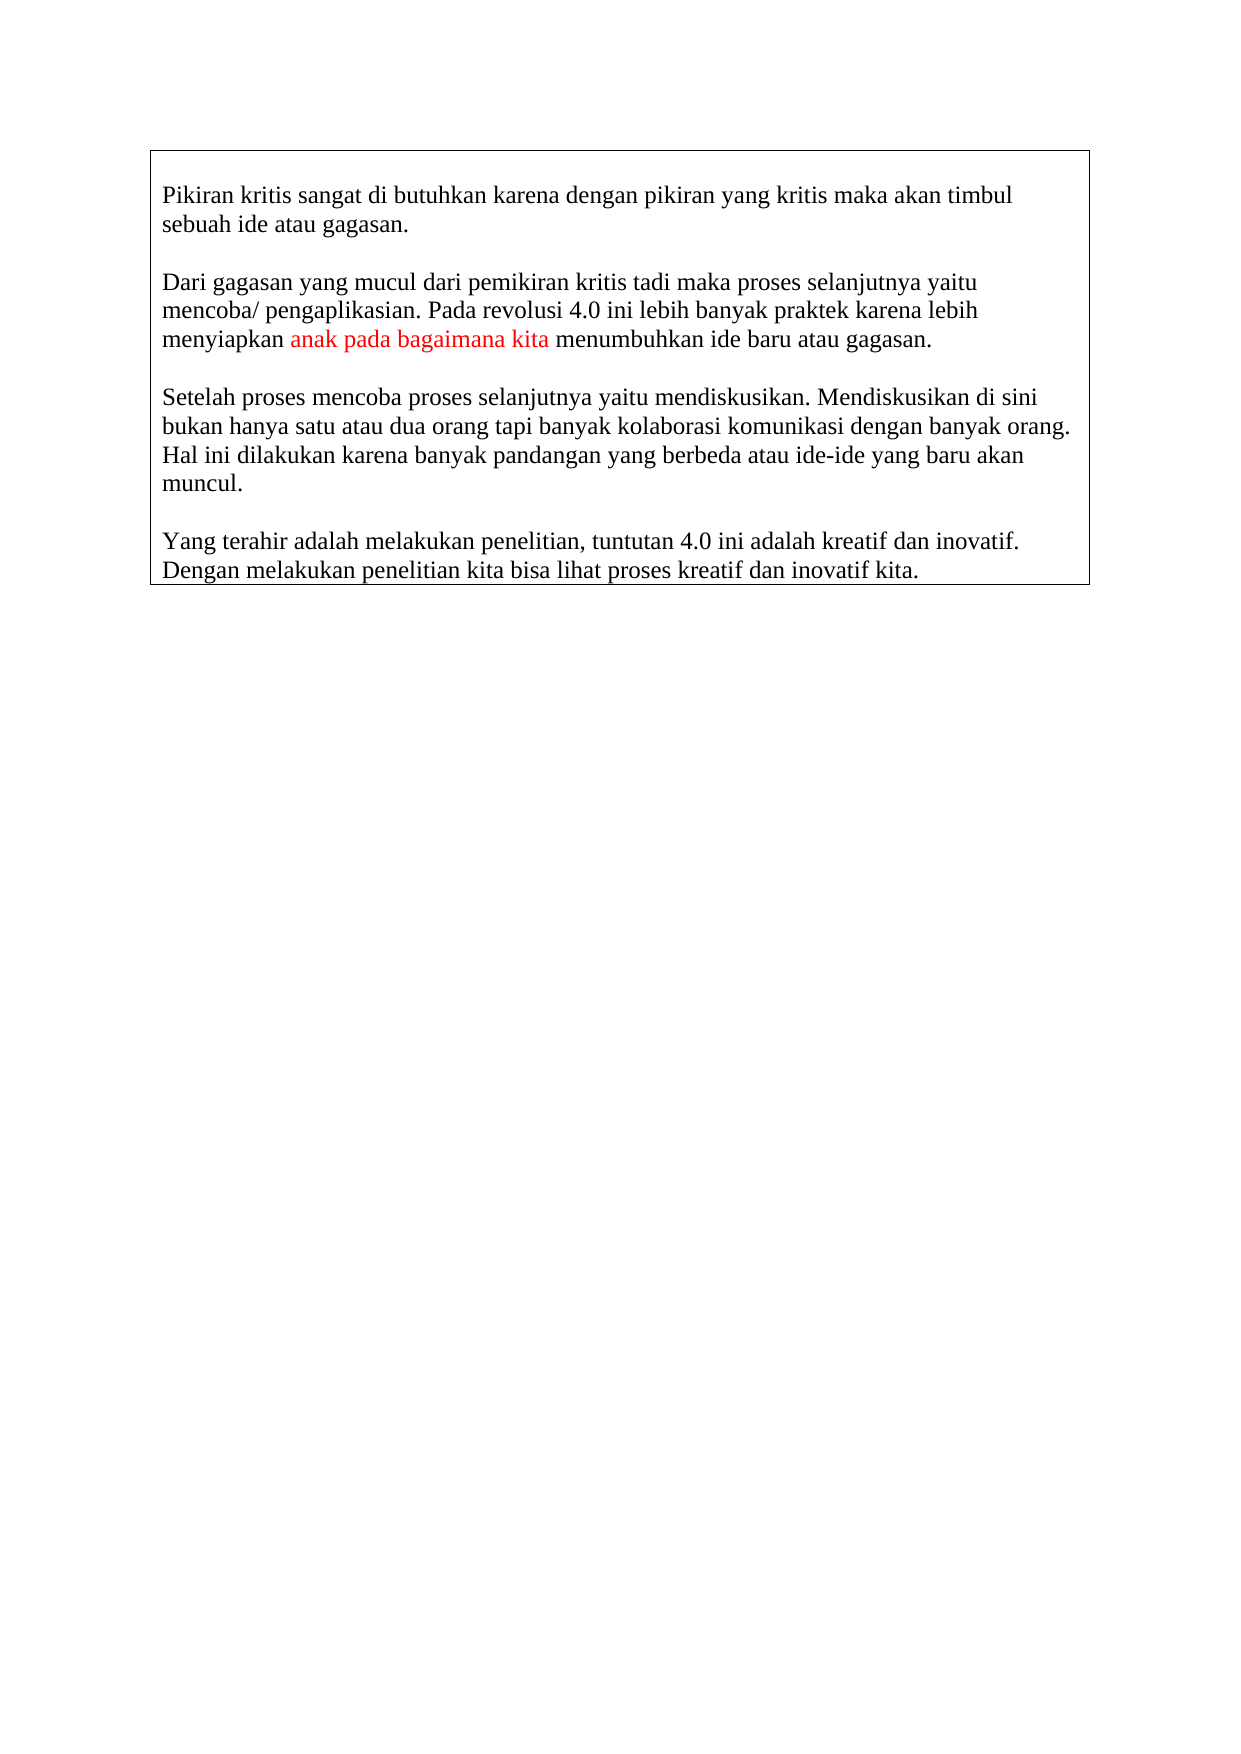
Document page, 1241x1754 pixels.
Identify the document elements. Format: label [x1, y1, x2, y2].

table_header [151, 151, 1089, 584]
